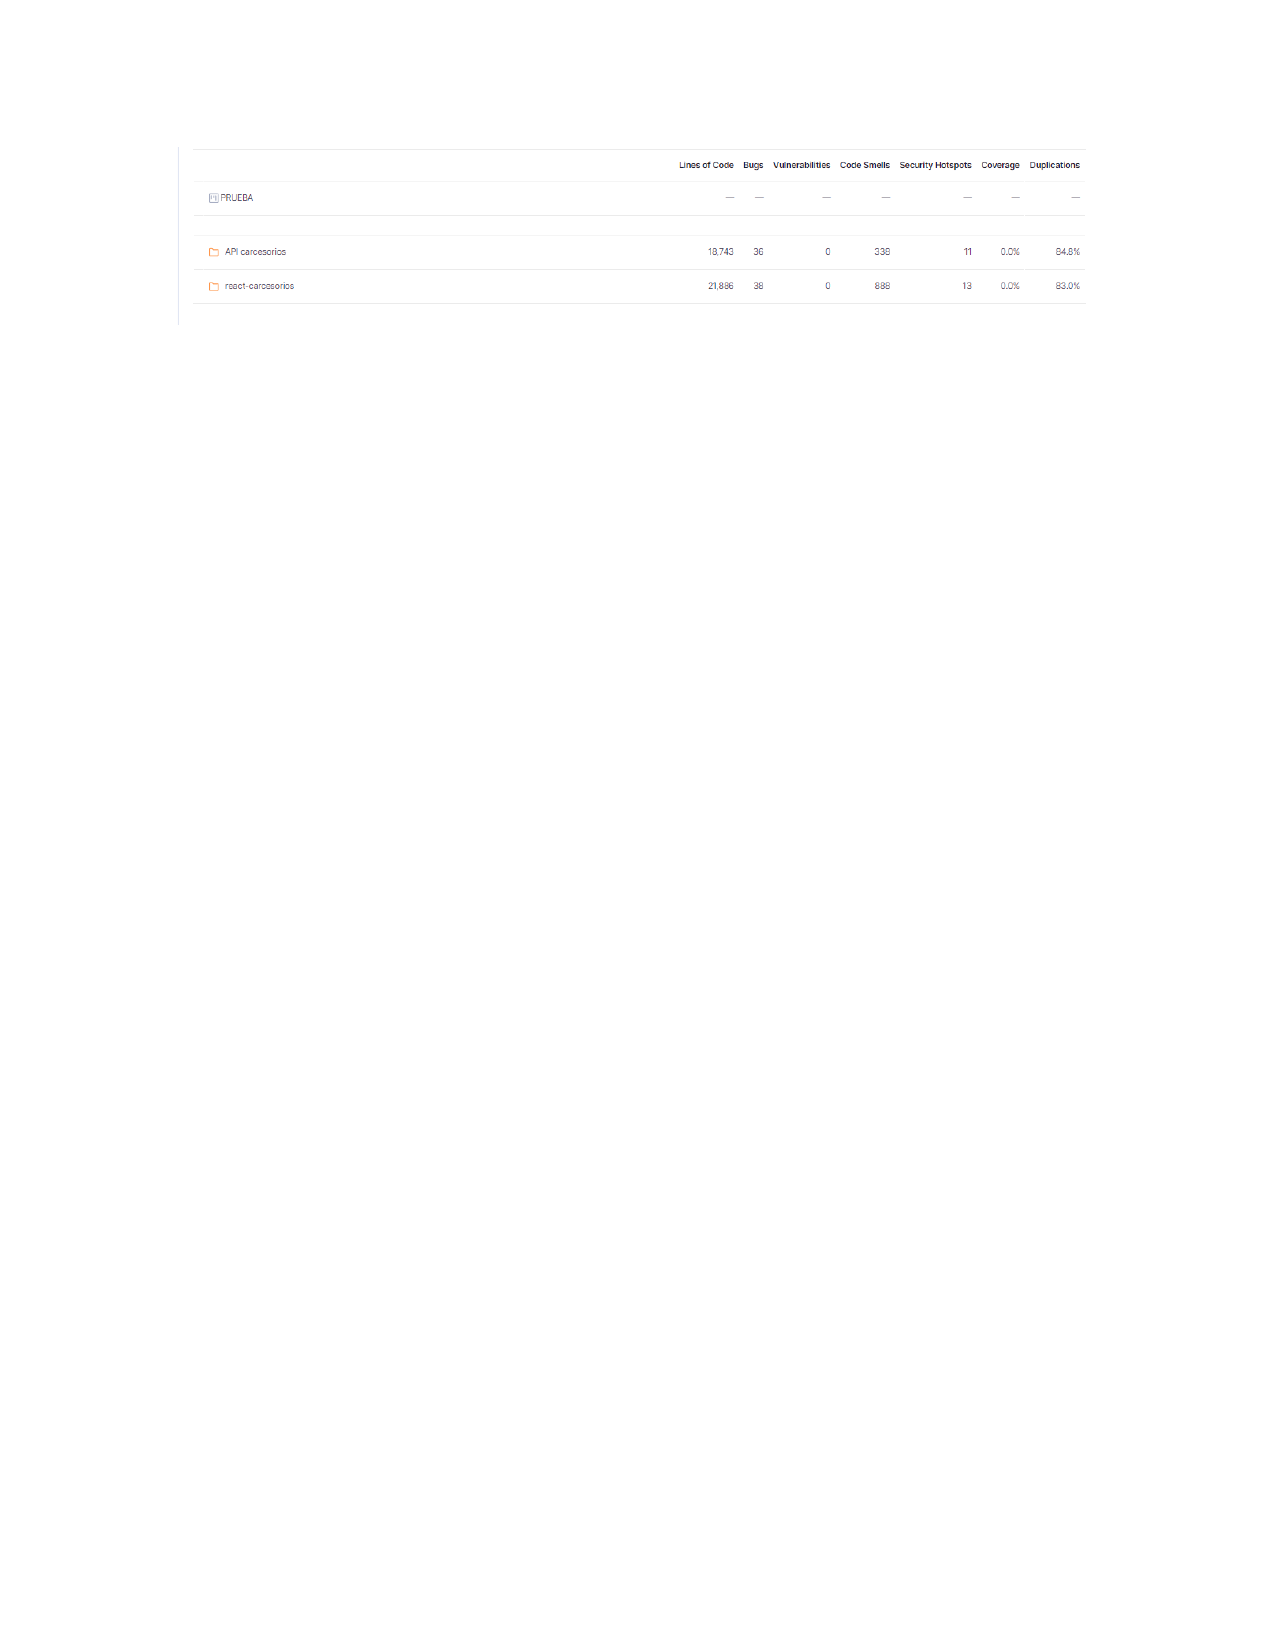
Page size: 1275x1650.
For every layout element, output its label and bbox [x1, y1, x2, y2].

picture [177, 147, 1098, 325]
